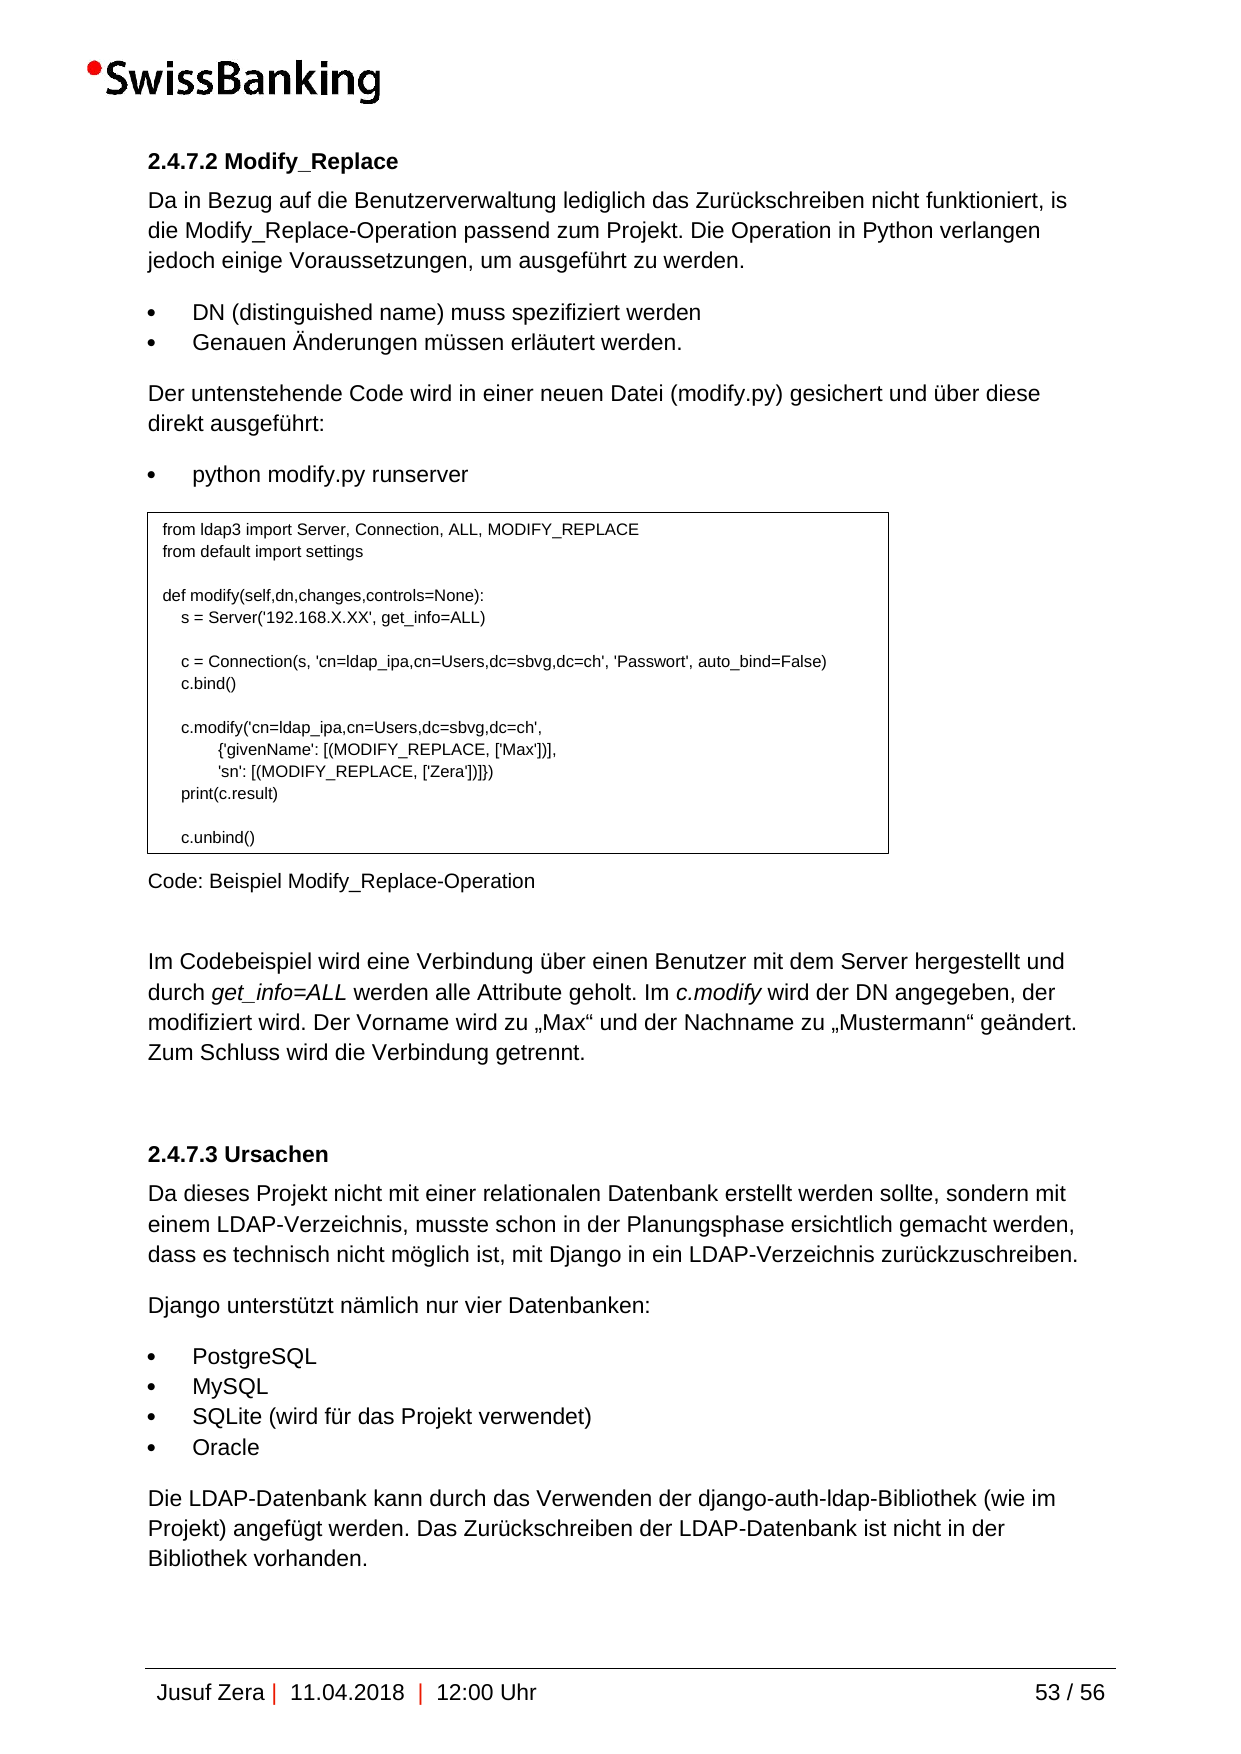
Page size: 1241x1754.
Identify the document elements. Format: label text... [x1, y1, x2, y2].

list PostgreSQL [148, 1343, 1093, 1369]
text Im Codebeispiel wird eine Verbindung über einen Benutzer mit dem Server hergestellt und durch get_info=ALL werden alle Attribute geholt. Im c.modify wird der DN angegeben, der modifiziert wird. Der Vorname wird zu „Max“ und der Nachname zu „Mustermann“ geändert. Zum Schluss wird die Verbindung getrennt. [148, 948, 1093, 1065]
list MySQL [148, 1373, 1093, 1399]
subtitle 2.4.7.2 Modify_Replace [148, 148, 1093, 174]
list DN (distinguished name) muss spezifiziert werden [148, 298, 1093, 325]
list python modify.py runserver [148, 461, 1093, 487]
text Django unterstützt nämlich nur vier Datenbanken: [148, 1292, 1093, 1318]
list SQLite (wird für das Projekt verwendet) [148, 1403, 1093, 1430]
text Die LDAP-Datenbank kann durch das Verwenden der django-auth-ldap-Bibliothek (wie im Projekt) angefügt werden. Das Zurückschreiben der LDAP-Datenbank ist nicht in der Bibliothek vorhanden. [148, 1484, 1093, 1602]
picture [87, 59, 380, 104]
text Der untenstehende Code wird in einer neuen Datei (modify.py) gesichert und über diese direkt ausgeführt: [148, 380, 1093, 436]
text Da in Bezug auf die Benutzerverwaltung lediglich das Zurückschreiben nicht funktioniert, is die Modify_Replace-Operation passend zum Projekt. Die Operation in Python verlangen jedoch einige Voraussetzungen, um ausgeführt zu werden. [148, 187, 1093, 274]
list Oracle [148, 1433, 1093, 1460]
text Code: Beispiel Modify_Replace-Operation [148, 869, 1093, 923]
text Da dieses Projekt nicht mit einer relationalen Datenbank erstellt werden sollte, sondern mit einem LDAP-Verzeichnis, musste schon in der Planungsphase ersichtlich gemacht werden, dass es technisch nicht möglich ist, mit Django in ein LDAP-Verzeichnis zurückzuschreiben. [148, 1180, 1093, 1267]
list Genauen Änderungen müssen erläutert werden. [148, 329, 1093, 355]
subtitle 2.4.7.3 Ursachen [148, 1141, 1093, 1167]
